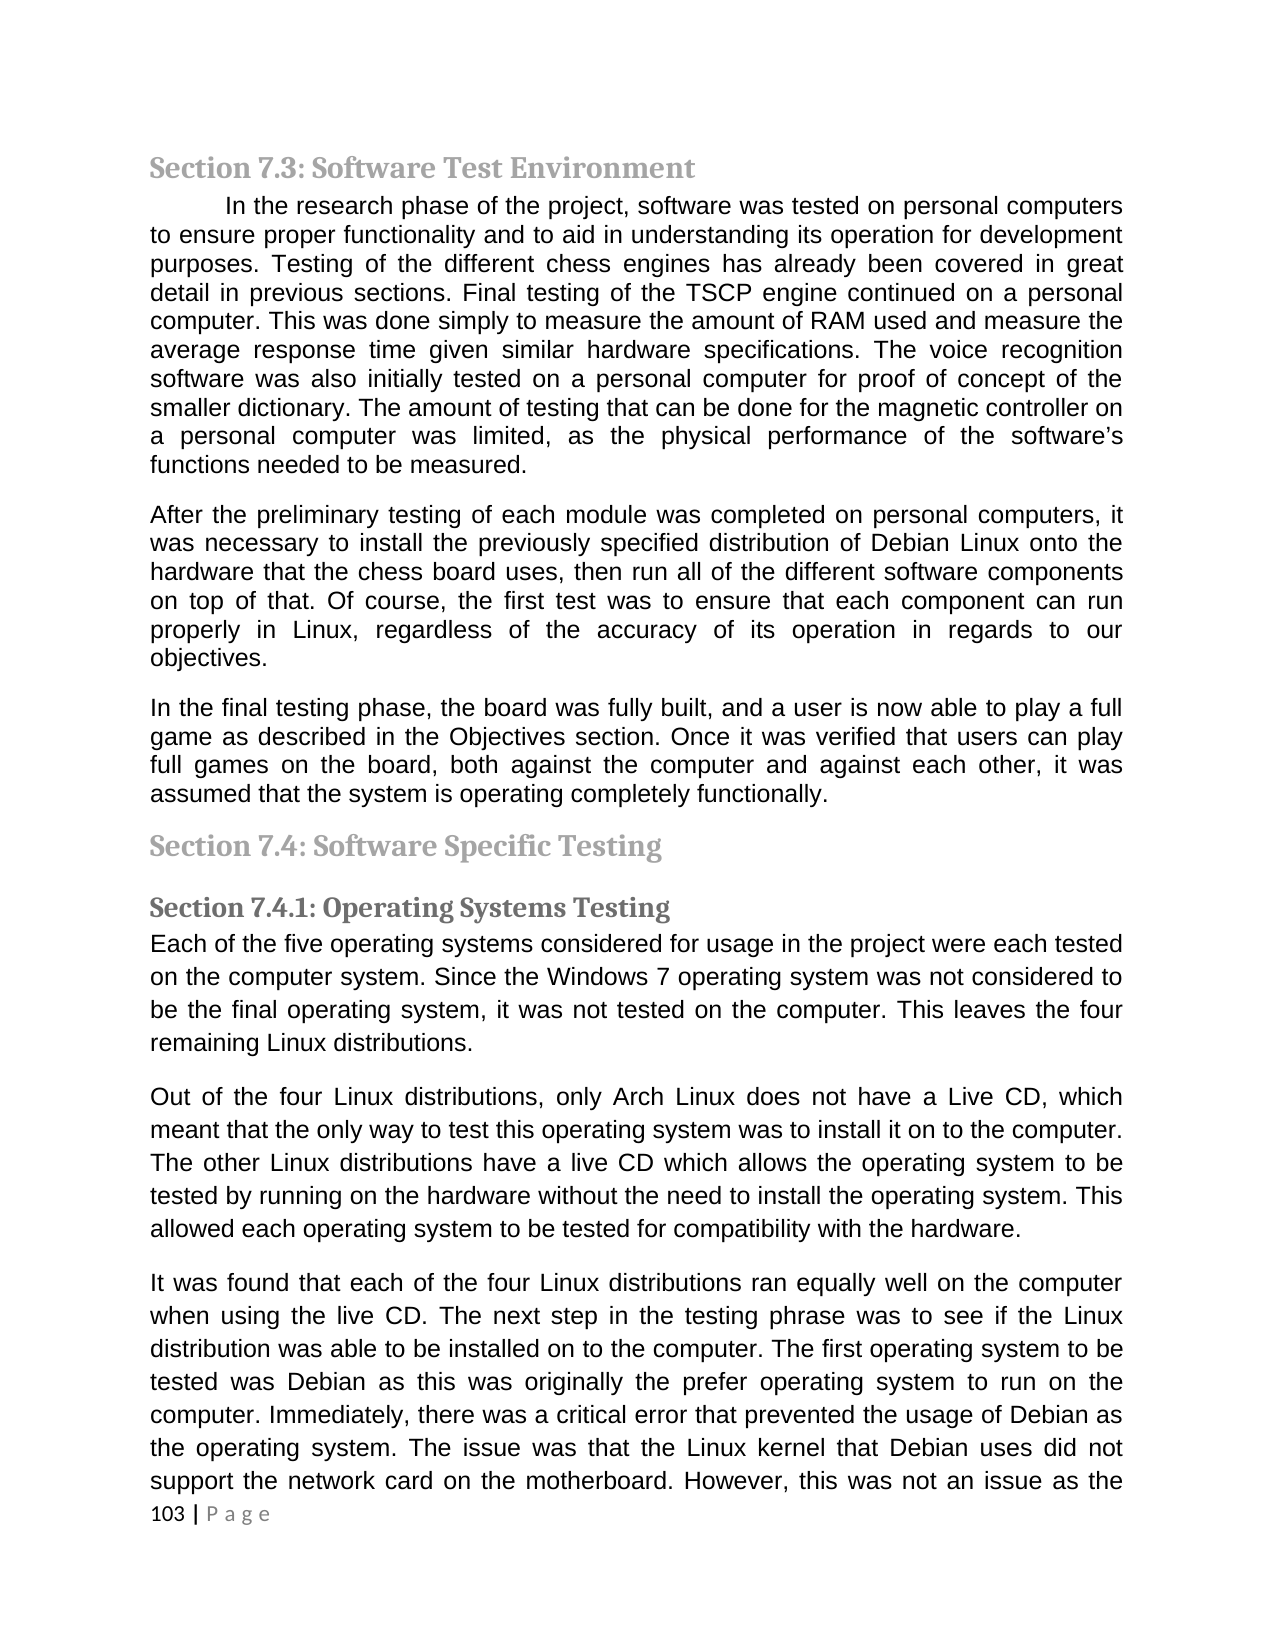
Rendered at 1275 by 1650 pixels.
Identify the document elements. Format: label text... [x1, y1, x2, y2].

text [150, 1268, 1125, 1495]
text Each of the five operating systems considered for usage in the project were each tested on the computer system. Since the Windows 7 operating system was not considered to be the final operating system, it was not tested on the computer. This leaves the four remaining Linux distributions. [150, 929, 1125, 1057]
text Out of the four Linux distributions, only Arch Linux does not have a Live CD, which meant that the only way to test this operating system was to install it on to the computer. The other Linux distributions have a live CD which allows the operating system to be tested by running on the hardware without the need to install the operating system. This allowed each operating system to be tested for compatibility with the hardware. [150, 1082, 1125, 1243]
text In the final testing phase, the board was fully built, and a user is now able to play a full game as described in the Objectives section. Once it was verified that users can play full games on the board, both against the computer and against each other, it was assumed that the system is operating completely functionally. [150, 693, 1125, 808]
text In the research phase of the project, software was tested on personal computers to ensure proper functionality and to aid in understanding its operation for development purposes. Testing of the different chess engines has already been covered in great detail in previous sections. Final testing of the TSCP engine continued on a personal computer. This was done simply to measure the amount of RAM used and measure the average response time given similar hardware specifications. The voice recognition software was also initially tested on a personal computer for proof of concept of the smaller dictionary. The amount of testing that can be done for the magnetic controller on a personal computer was limited, as the physical performance of the software’s functions needed to be measured. [150, 191, 1125, 479]
subtitle Section 7.3: Software Test Environment [150, 150, 1125, 186]
text After the preliminary testing of each module was completed on personal computers, it was necessary to install the previously specified distribution of Debian Linux onto the hardware that the chess board uses, then run all of the different software components on top of that. Of course, the first test was to ensure that each component can run properly in Linux, regardless of the accuracy of its operation in regards to our objectives. [150, 499, 1125, 672]
subtitle Section 7.4: Software Specific Testing [150, 829, 1125, 865]
subtitle Section 7.4.1: Operating Systems Testing [150, 891, 1125, 924]
